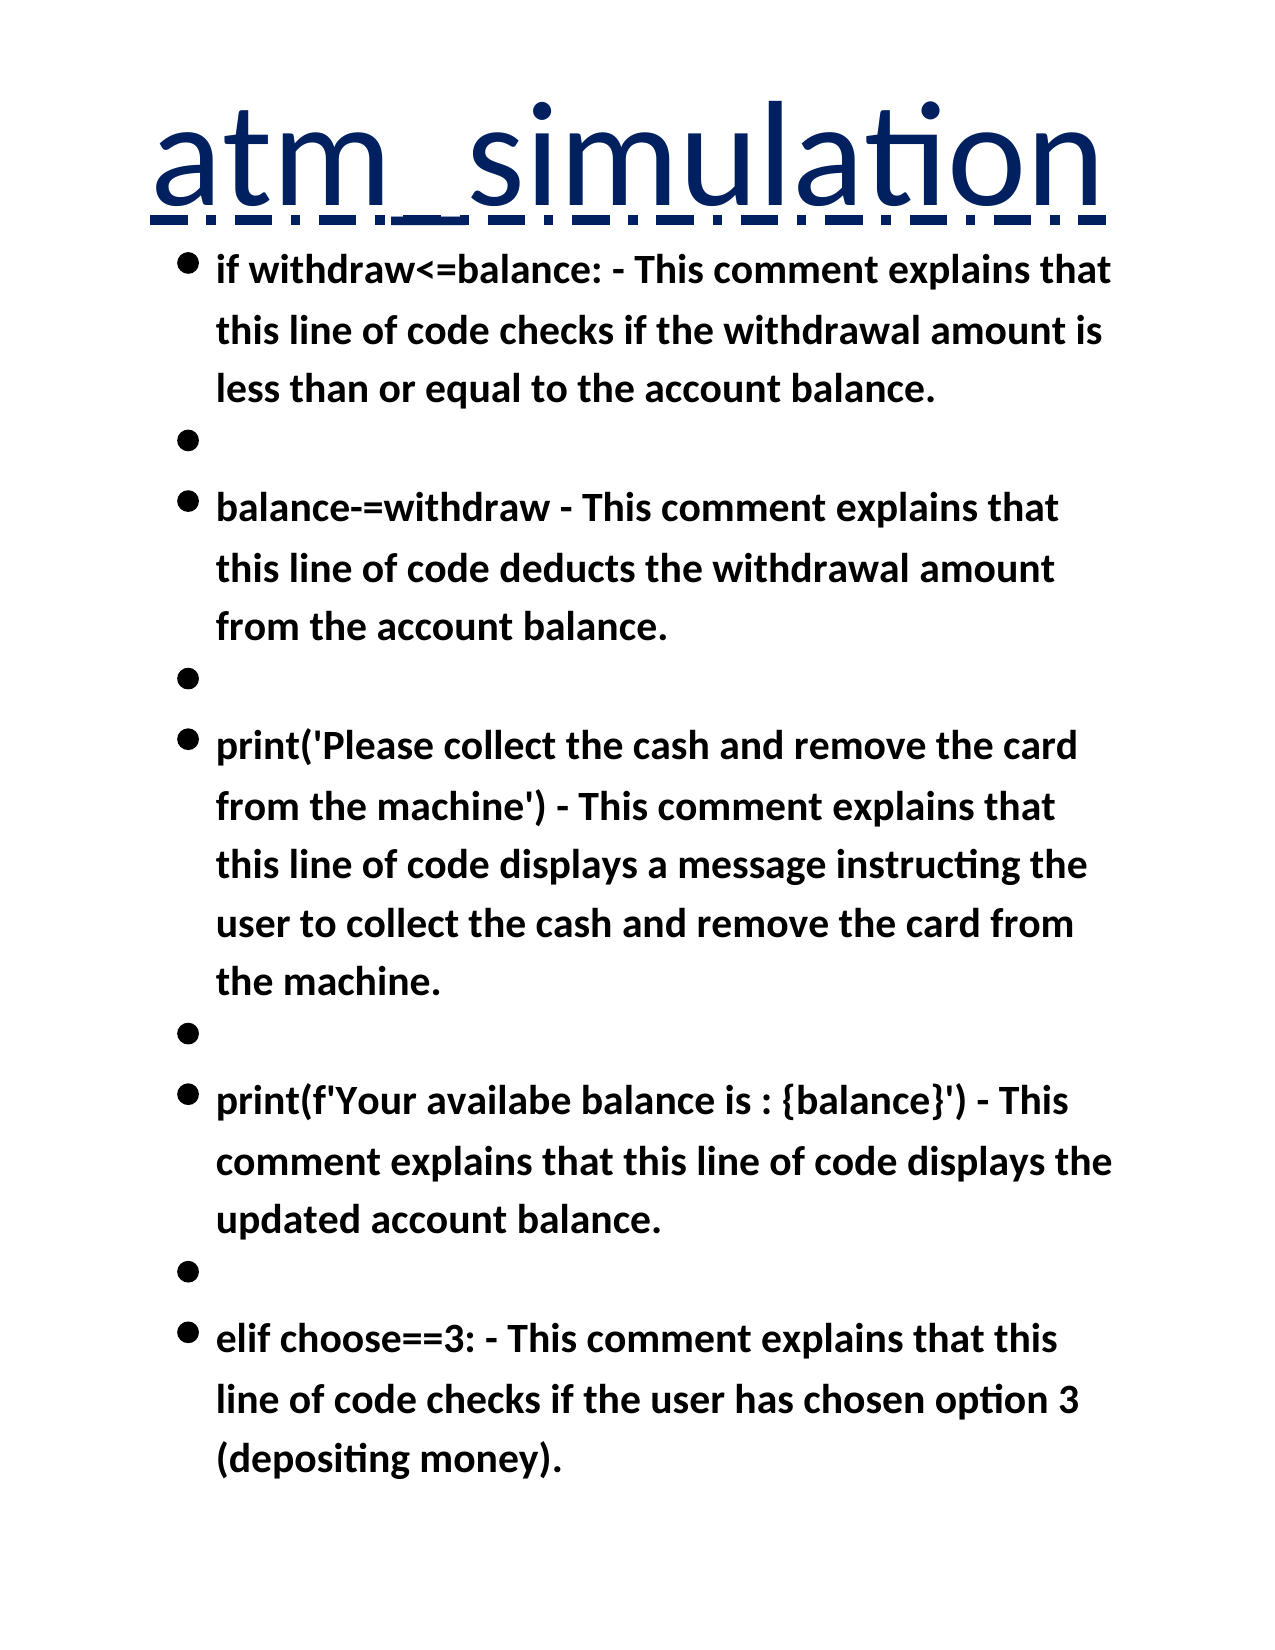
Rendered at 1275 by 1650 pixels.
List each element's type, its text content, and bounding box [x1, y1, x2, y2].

list if withdraw<=balance: - This comment explains that this line of code checks if the withdrawal amount is less than or equal to the account balance. [178, 243, 1125, 413]
list balance-=withdraw - This comment explains that this line of code deducts the withdrawal amount from the account balance. [178, 481, 1125, 651]
list elif choose==3: - This comment explains that this line of code checks if the user has chosen option 3 (depositing money). [178, 1312, 1125, 1482]
list print(f'Your availabe balance is : {balance}') - This comment explains that this line of code displays the updated account balance. [178, 1074, 1125, 1244]
list print('Please collect the cash and remove the card from the machine') - This comment explains that this line of code displays a message instructing the user to collect the cash and remove the card from the machine. [178, 719, 1125, 1006]
